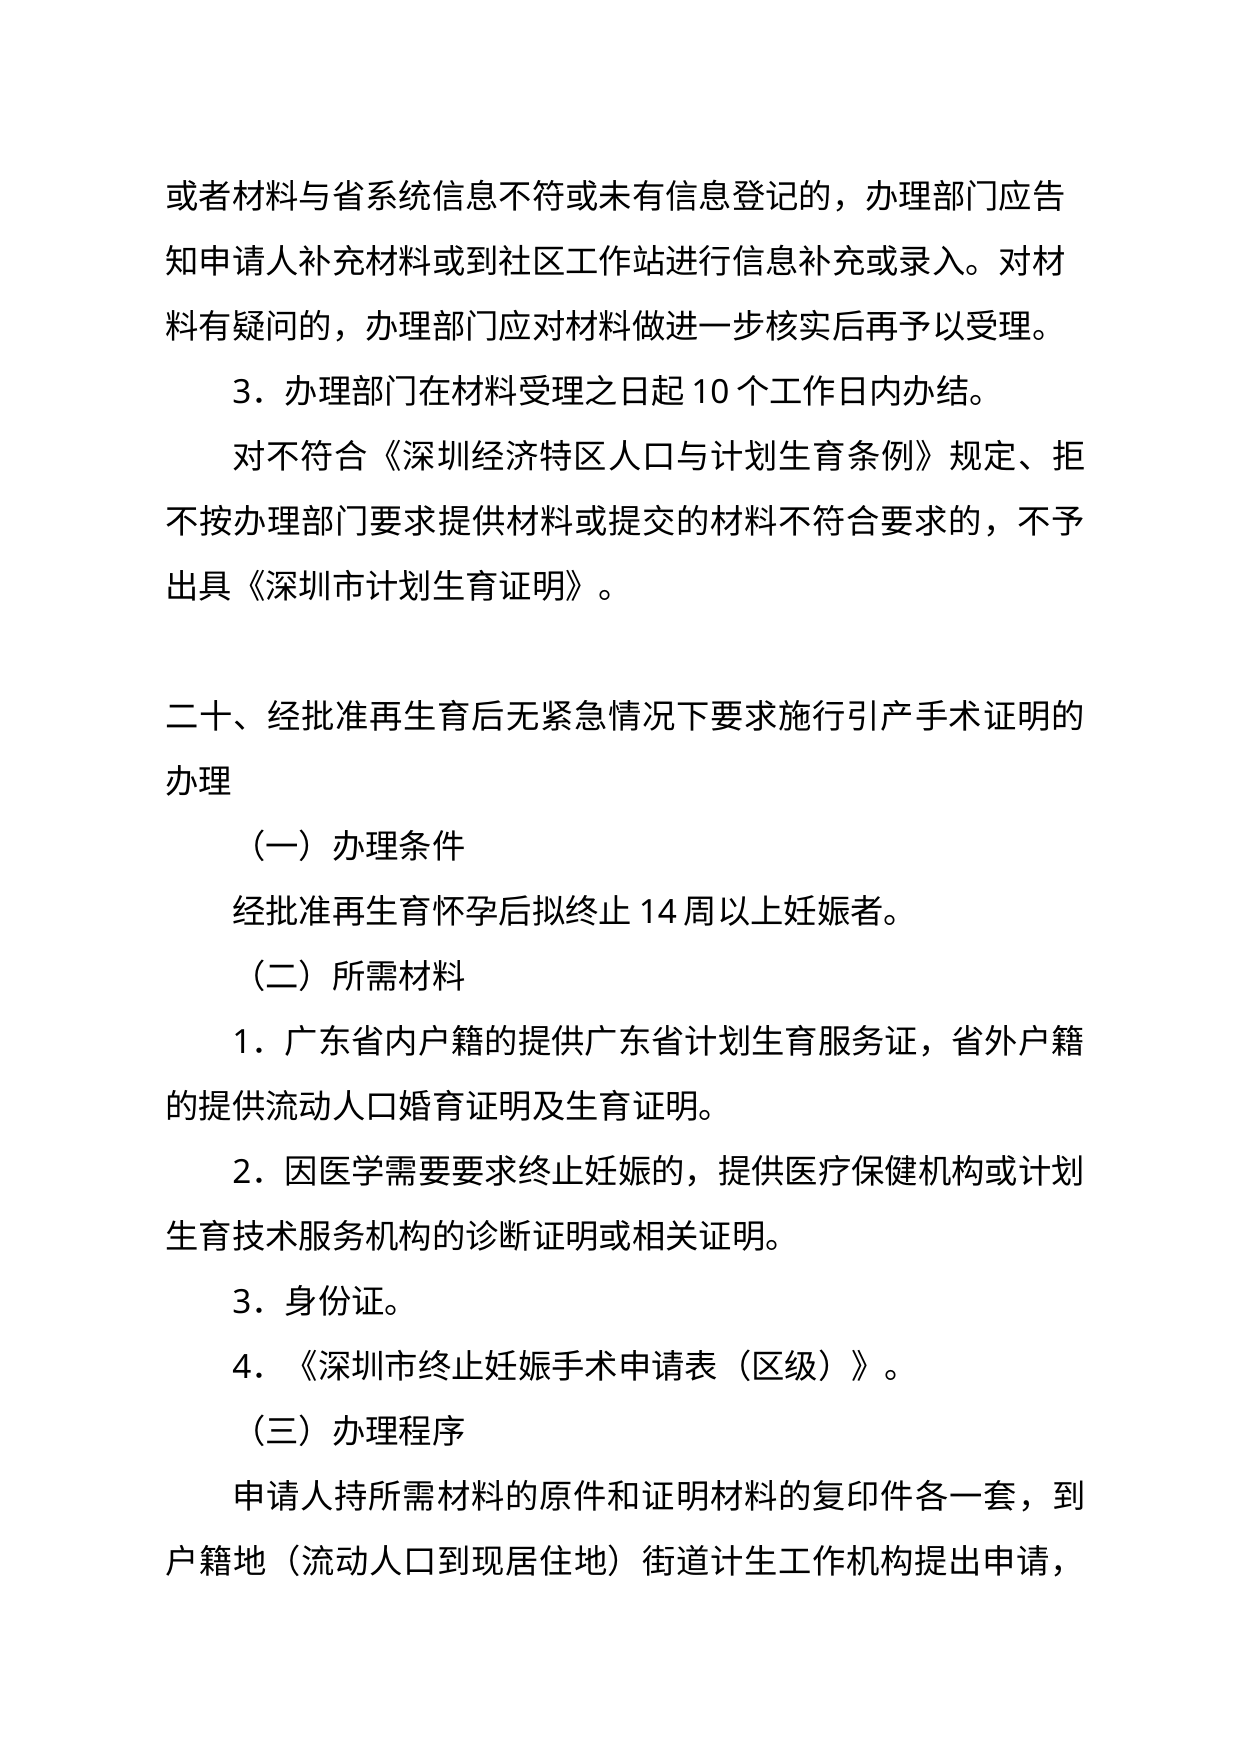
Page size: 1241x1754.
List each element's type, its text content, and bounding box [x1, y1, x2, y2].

text （二）所需材料 [165, 942, 1087, 1007]
text 4．《深圳市终止妊娠手术申请表（区级）》。 [165, 1332, 1087, 1397]
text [165, 1462, 1087, 1592]
text 3．办理部门在材料受理之日起10个工作日内办结。 [165, 357, 1087, 422]
text 二十、经批准再生育后无紧急情况下要求施行引产手术证明的办理 [165, 682, 1087, 812]
text 3．身份证。 [165, 1267, 1087, 1332]
text 1．广东省内户籍的提供广东省计划生育服务证，省外户籍的提供流动人口婚育证明及生育证明。 [165, 1007, 1087, 1137]
text （三）办理程序 [165, 1397, 1087, 1462]
text 经批准再生育怀孕后拟终止14周以上妊娠者。 [165, 877, 1087, 942]
text （一）办理条件 [165, 812, 1087, 877]
text 2．因医学需要要求终止妊娠的，提供医疗保健机构或计划生育技术服务机构的诊断证明或相关证明。 [165, 1137, 1087, 1267]
text 对不符合《深圳经济特区人口与计划生育条例》规定、拒不按办理部门要求提供材料或提交的材料不符合要求的，不予出具《深圳市计划生育证明》。 [165, 422, 1087, 617]
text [165, 162, 1087, 357]
